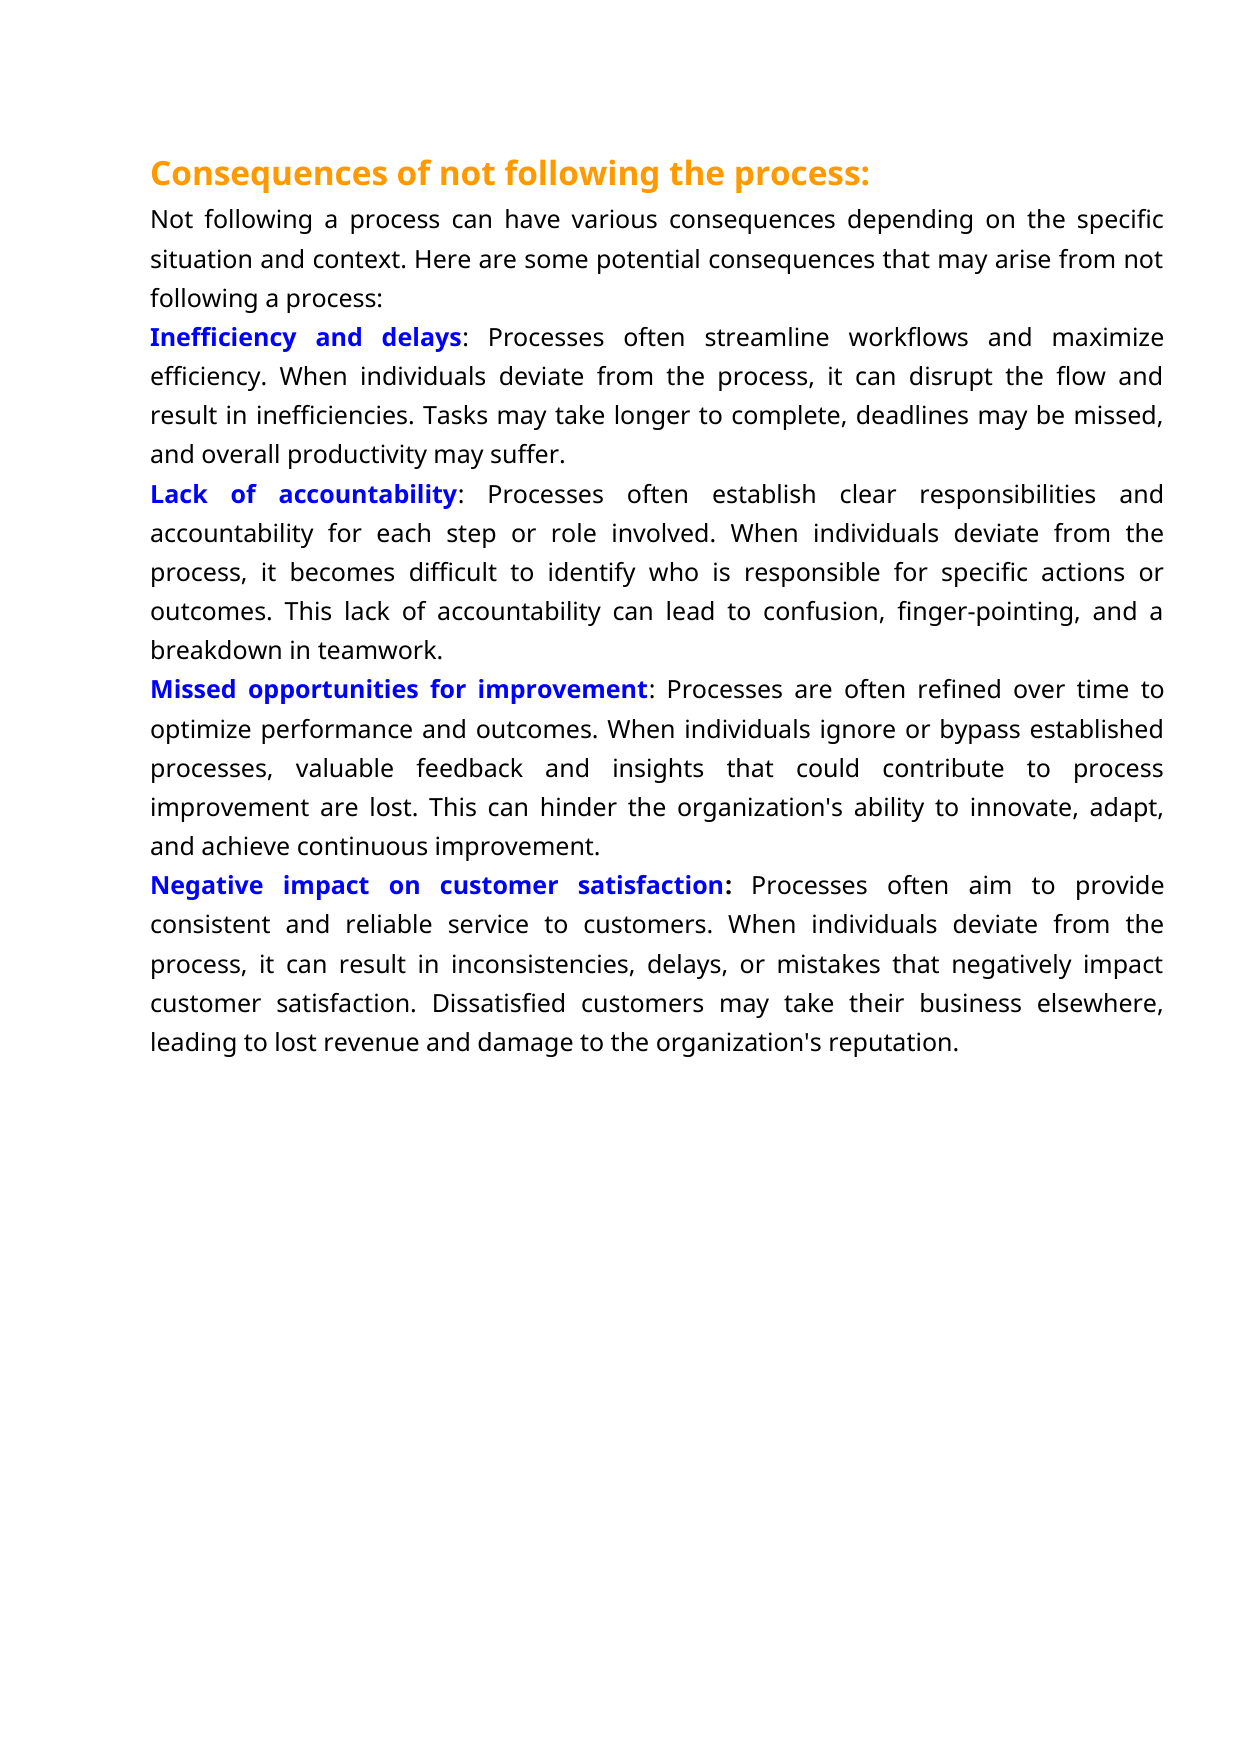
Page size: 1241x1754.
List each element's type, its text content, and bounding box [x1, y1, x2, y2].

text Inefficiency and delays: Processes often streamline workflows and maximize efficiency. When individuals deviate from the process, it can disrupt the flow and result in inefficiencies. Tasks may take longer to complete, deadlines may be missed, and overall productivity may suffer. [150, 320, 1165, 471]
text Negative impact on customer satisfaction: Processes often aim to provide consistent and reliable service to customers. When individuals deviate from the process, it can result in inconsistencies, delays, or mistakes that negatively impact customer satisfaction. Dissatisfied customers may take their business elsewhere, leading to lost revenue and damage to the organization's reputation. [150, 868, 1165, 1059]
text Lack of accountability: Processes often establish clear responsibilities and accountability for each step or role involved. When individuals deviate from the process, it becomes difficult to identify who is responsible for specific actions or outcomes. This lack of accountability can lead to confusion, finger-pointing, and a breakdown in teamwork. [150, 476, 1165, 667]
text Missed opportunities for improvement: Processes are often refined over time to optimize performance and outcomes. When individuals ignore or bypass established processes, valuable feedback and insights that could contribute to process improvement are lost. This can hinder the organization's ability to innovate, adapt, and achieve continuous improvement. [150, 672, 1165, 863]
text Not following a process can have various consequences depending on the specific situation and context. Here are some potential consequences that may arise from not following a process: [150, 202, 1165, 314]
text Consequences of not following the process: [150, 150, 1090, 195]
